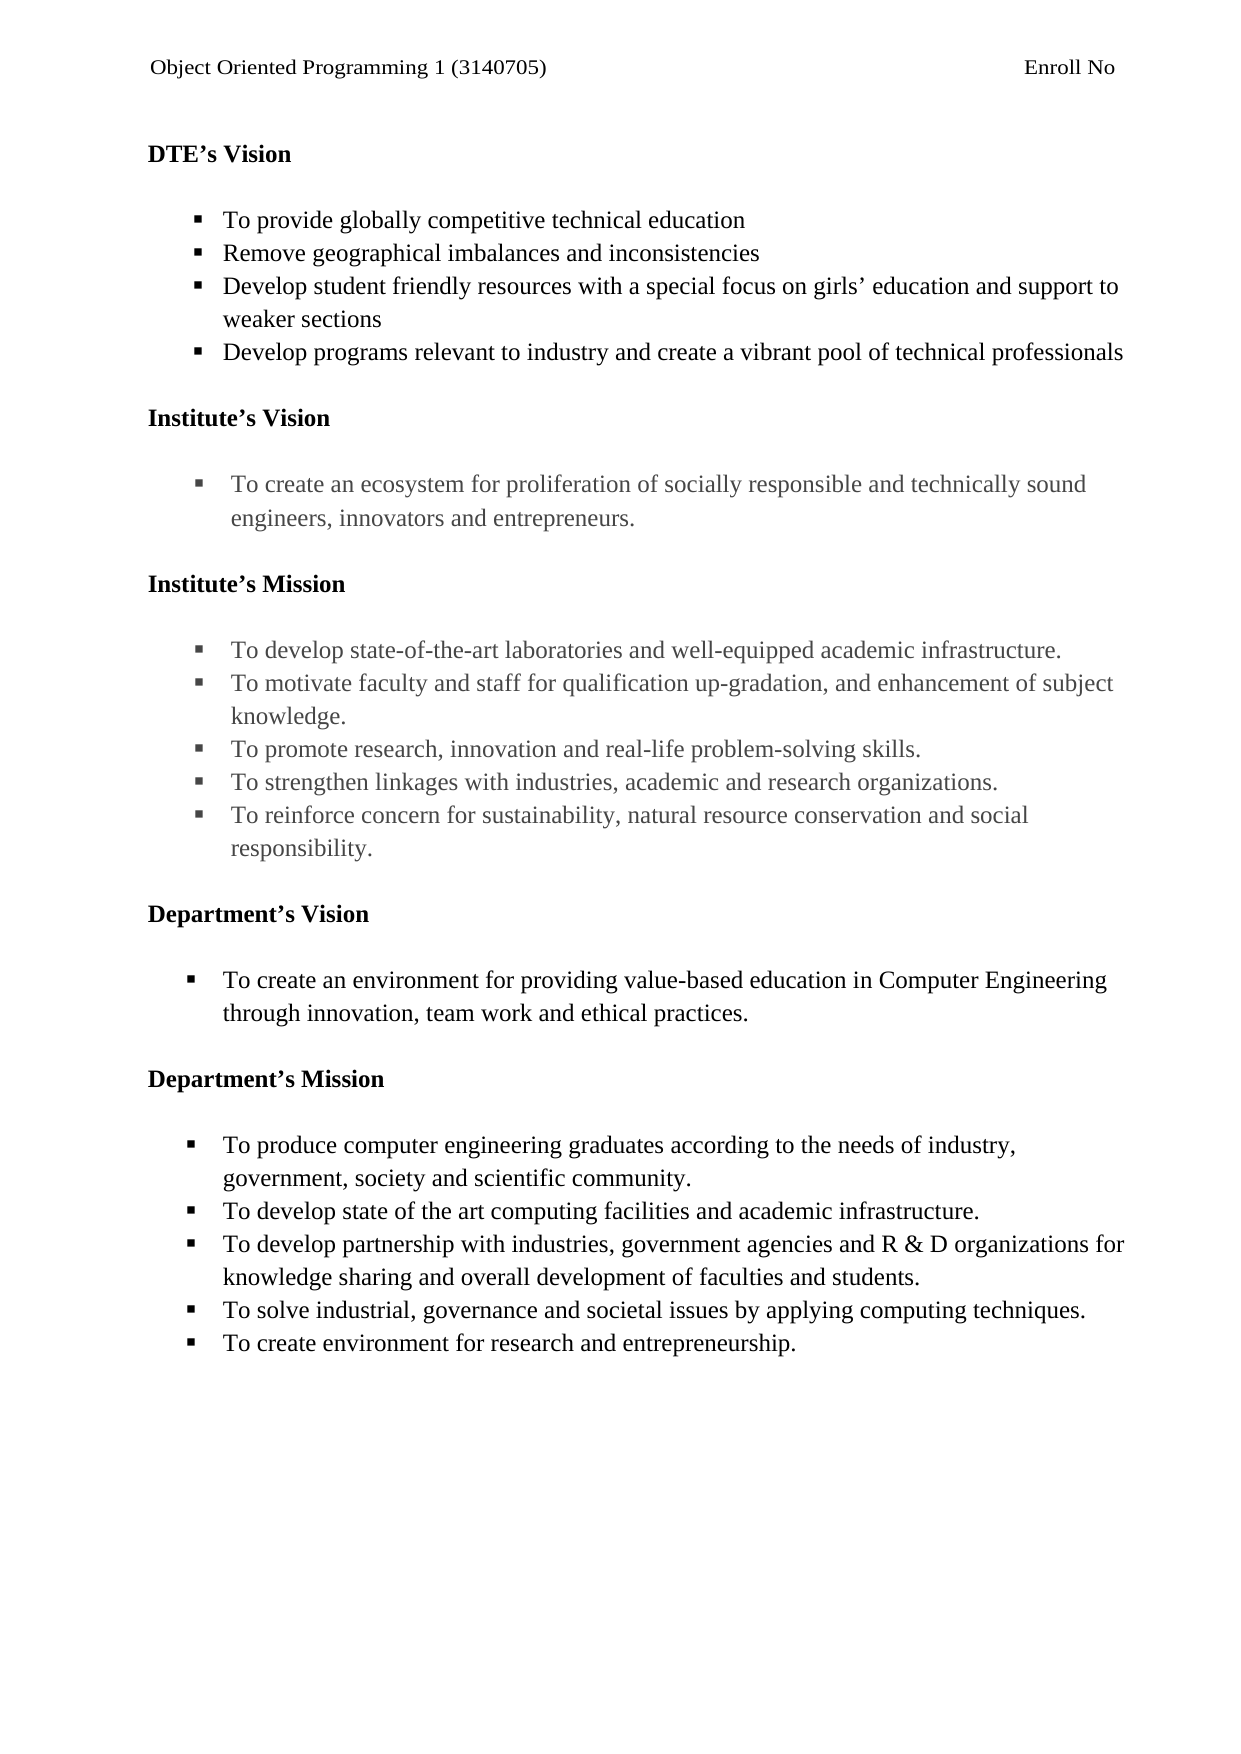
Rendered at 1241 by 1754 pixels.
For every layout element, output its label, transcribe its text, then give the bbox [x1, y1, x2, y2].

list Develop student friendly resources with a special focus on girls’ education and support to [192, 271, 1134, 300]
list To promote research, innovation and real-life problem-solving skills. [193, 734, 1134, 762]
list To develop state-of-the-art laboratories and well-equipped academic infrastructure. [193, 635, 1134, 663]
list To develop state of the art computing facilities and academic infrastructure. [185, 1196, 1134, 1225]
list To strengthen linkages with industries, academic and research organizations. [193, 767, 1134, 796]
list To create environment for research and entrepreneurship. [185, 1328, 1134, 1357]
text Institute’s Vision [148, 403, 1134, 432]
text Institute’s Mission [148, 569, 1134, 597]
text Department’s Mission [148, 1064, 1134, 1093]
list To produce computer engineering graduates according to the needs of industry, government, society and scientific community. [185, 1130, 1134, 1192]
text DTE’s Vision [148, 139, 1134, 168]
list To develop partnership with industries, government agencies and R & D organizations for knowledge sharing and overall development of faculties and students. [185, 1229, 1134, 1291]
list To solve industrial, governance and societal issues by applying computing techniques. [185, 1295, 1134, 1324]
list Develop programs relevant to industry and create a vibrant pool of technical professionals [192, 337, 1134, 366]
list Remove geographical imbalances and inconsistencies [192, 238, 1134, 267]
list To create an ecosystem for proliferation of socially responsible and technically sound engineers, innovators and entrepreneurs. [193, 469, 1134, 531]
list To create an environment for providing value-based education in Computer Engineering through innovation, team work and ethical practices. [185, 965, 1134, 1027]
text Department’s Vision [148, 899, 1134, 928]
list To motivate faculty and staff for qualification up-gradation, and enhancement of subject knowledge. [193, 668, 1134, 729]
list To provide globally competitive technical education [192, 205, 1134, 234]
list weaker sections [192, 304, 1134, 333]
list To reinforce concern for sustainability, natural resource conservation and social responsibility. [193, 800, 1134, 862]
